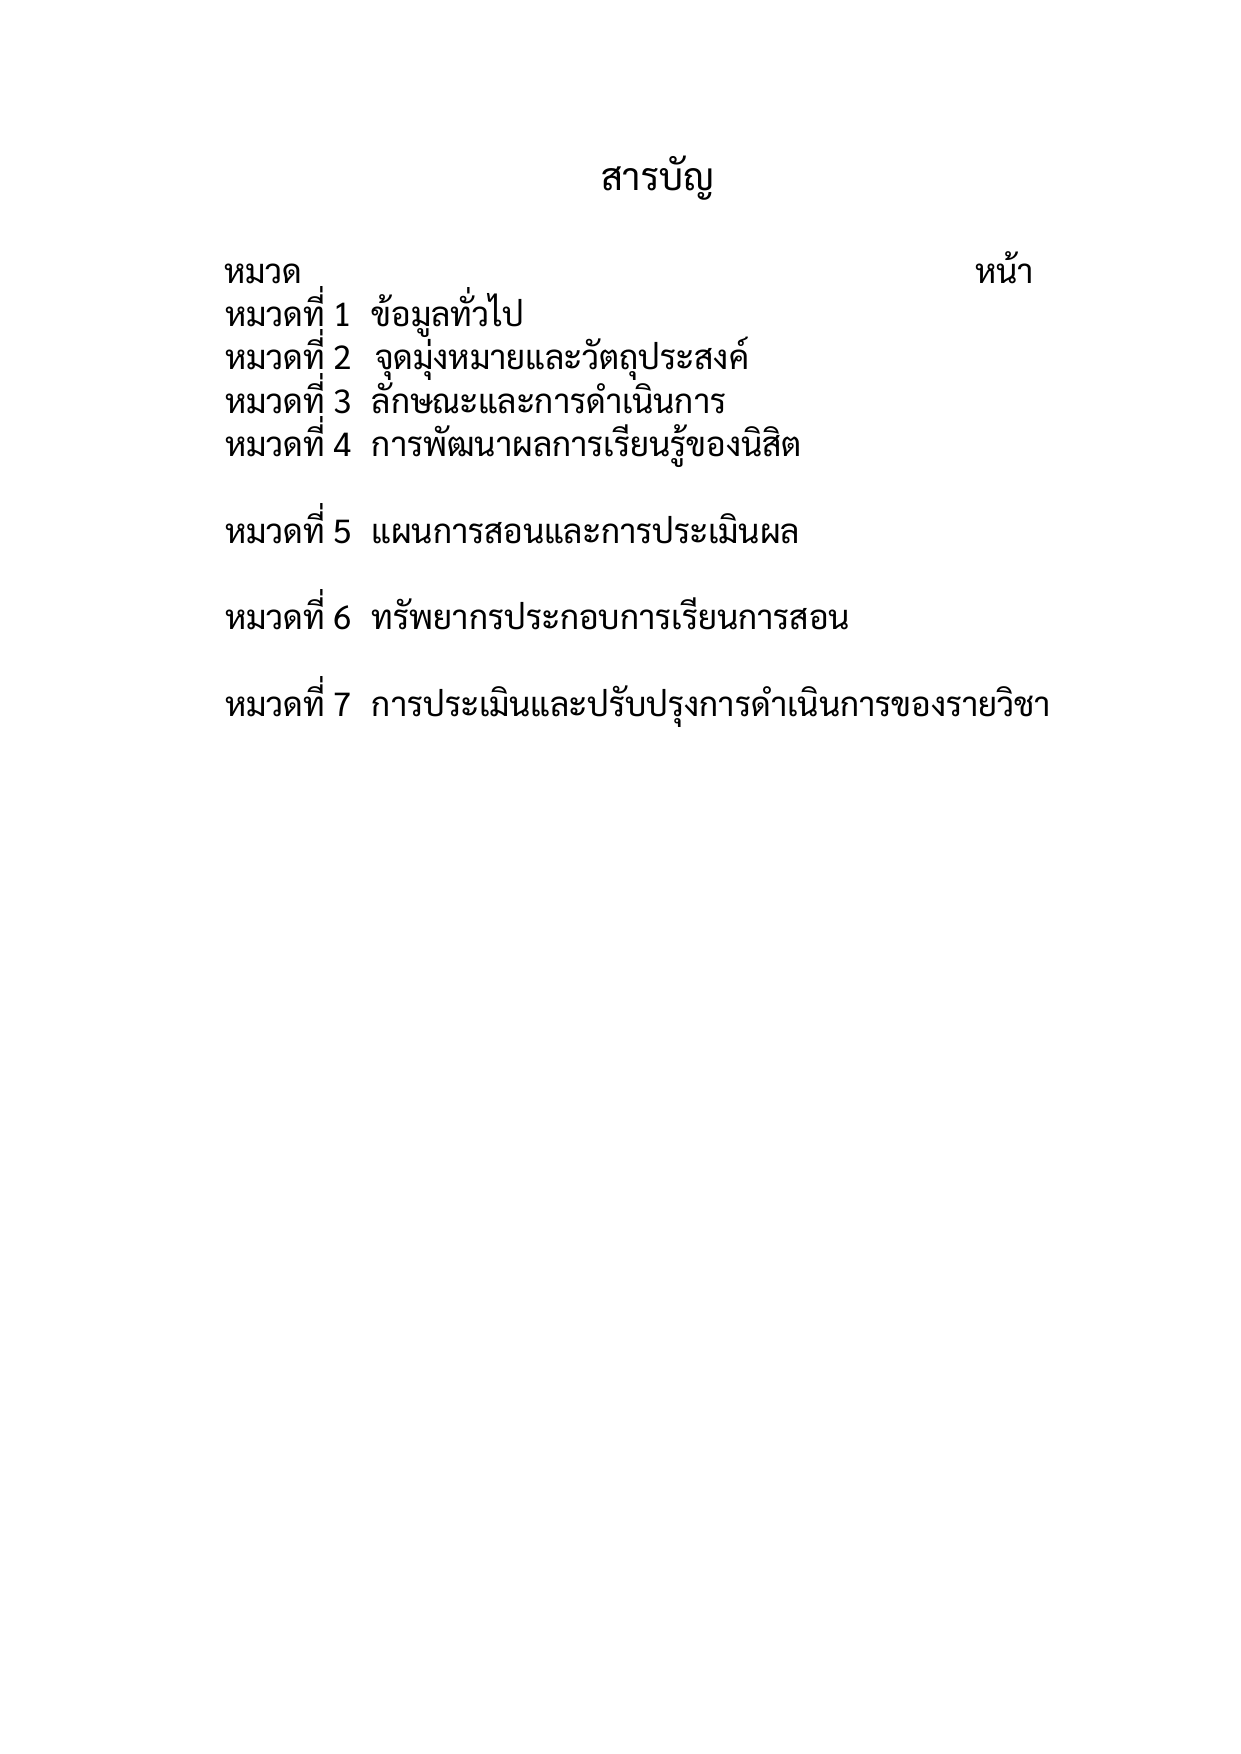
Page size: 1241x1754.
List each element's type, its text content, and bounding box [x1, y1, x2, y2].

text หมวดที่ 1 ข้อมูลทั่วไป [225, 291, 1090, 334]
text หมวดที่ 2 จุดมุ่งหมายและวัตถุประสงค์ [225, 334, 1090, 377]
text หมวดที่ 6 ทรัพยากรประกอบการเรียนการสอน [225, 594, 1090, 681]
text หมวดที่ 7 การประเมินและปรับปรุงการดำเนินการของรายวิชา [225, 681, 1090, 767]
text หมวดที่ 5 แผนการสอนและการประเมินผล [225, 507, 1090, 594]
text หมวดที่ 3 ลักษณะและการดำเนินการ [225, 377, 1090, 421]
text สารบัญ [225, 150, 1090, 199]
text หมวด หน้า [224, 247, 1090, 291]
text หมวดที่ 4 การพัฒนาผลการเรียนรู้ของนิสิต [225, 421, 1090, 507]
